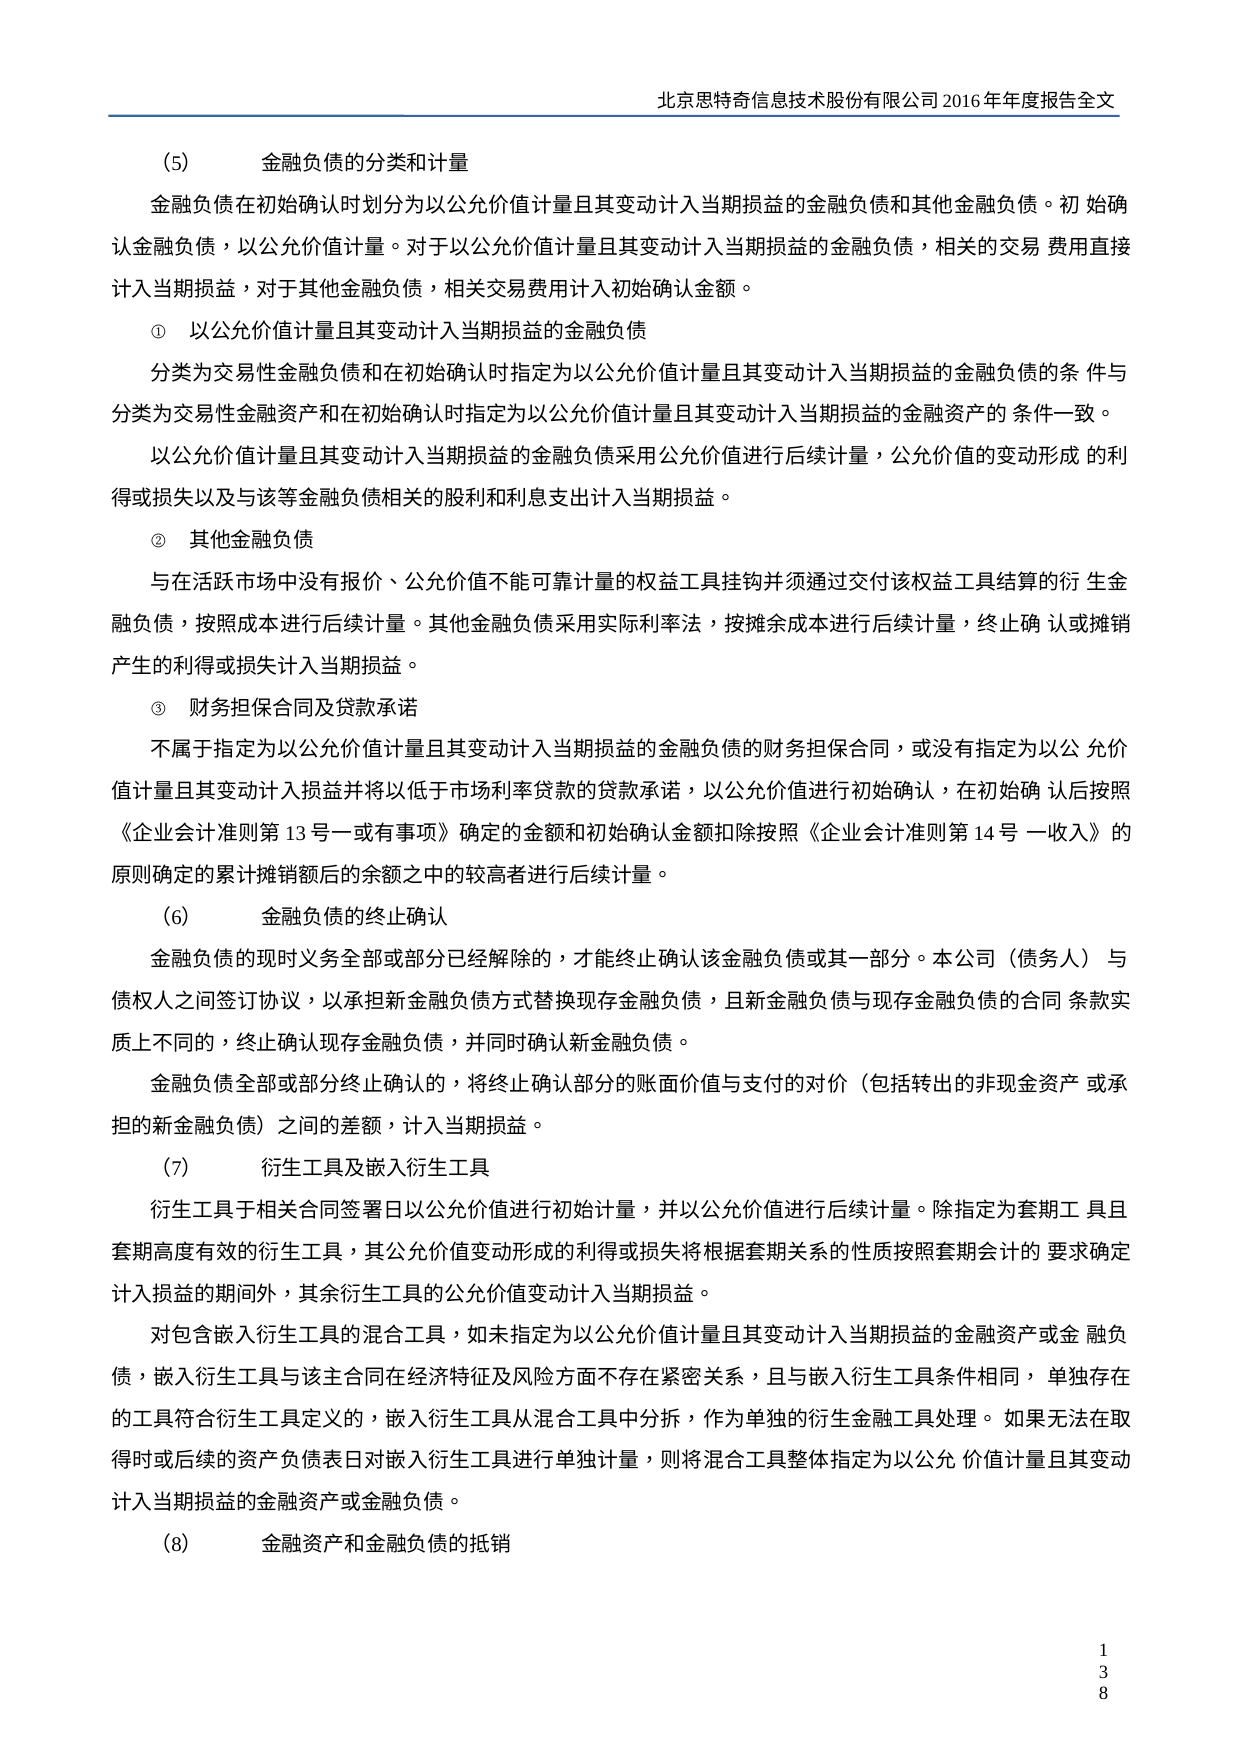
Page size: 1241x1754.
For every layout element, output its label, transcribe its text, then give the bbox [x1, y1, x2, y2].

text 以公允价值计量且其变动计入当期损益的金融负债采用公允价值进行后续计量，公允价值的变动形成 的利得或损失以及与该等金融负债相关的股利和利息支出计入当期损益。 [111, 430, 1132, 514]
text 不属于指定为以公允价值计量且其变动计入当期损益的金融负债的财务担保合同，或没有指定为以公 允价值计量且其变动计入损益并将以低于市场利率贷款的贷款承诺，以公允价值进行初始确认，在初始确 认后按照《企业会计准则第13号一或有事项》确定的金额和初始确认金额扣除按照《企业会计准则第14号 一收入》的原则确定的累计摊销额后的余额之中的较高者进行后续计量。 [111, 723, 1132, 891]
text 金融负债全部或部分终止确认的，将终止确认部分的账面价值与支付的对价（包括转出的非现金资产 或承担的新金融负债）之间的差额，计入当期损益。 [111, 1058, 1132, 1142]
text 衍生工具于相关合同签署日以公允价值进行初始计量，并以公允价值进行后续计量。除指定为套期工 具且套期高度有效的衍生工具，其公允价值变动形成的利得或损失将根据套期关系的性质按照套期会计的 要求确定计入损益的期间外，其余衍生工具的公允价值变动计入当期损益。 [111, 1184, 1132, 1309]
list 财务担保合同及贷款承诺 [111, 681, 1132, 723]
text （6） 金融负债的终止确认 [111, 891, 1132, 933]
text 金融负债在初始确认时划分为以公允价值计量且其变动计入当期损益的金融负债和其他金融负债。初 始确认金融负债，以公允价值计量。对于以公允价值计量且其变动计入当期损益的金融负债，相关的交易 费用直接计入当期损益，对于其他金融负债，相关交易费用计入初始确认金额。 [111, 179, 1132, 304]
text （5） 金融负债的分类和计量 [111, 137, 1132, 179]
text 与在活跃市场中没有报价、公允价值不能可靠计量的权益工具挂钩并须通过交付该权益工具结算的衍 生金融负债，按照成本进行后续计量。其他金融负债采用实际利率法，按摊余成本进行后续计量，终止确 认或摊销产生的利得或损失计入当期损益。 [111, 556, 1132, 681]
text （8） 金融资产和金融负债的抵销 [111, 1518, 1132, 1559]
text （7） 衍生工具及嵌入衍生工具 [111, 1142, 1132, 1184]
text 金融负债的现时义务全部或部分已经解除的，才能终止确认该金融负债或其一部分。本公司（债务人） 与债权人之间签订协议，以承担新金融负债方式替换现存金融负债，且新金融负债与现存金融负债的合同 条款实质上不同的，终止确认现存金融负债，并同时确认新金融负债。 [111, 933, 1132, 1058]
list 其他金融负债 [111, 514, 1132, 556]
list 以公允价值计量且其变动计入当期损益的金融负债 [111, 304, 1132, 346]
text 分类为交易性金融负债和在初始确认时指定为以公允价值计量且其变动计入当期损益的金融负债的条 件与分类为交易性金融资产和在初始确认时指定为以公允价值计量且其变动计入当期损益的金融资产的 条件一致。 [111, 346, 1132, 430]
text 对包含嵌入衍生工具的混合工具，如未指定为以公允价值计量且其变动计入当期损益的金融资产或金 融负债，嵌入衍生工具与该主合同在经济特征及风险方面不存在紧密关系，且与嵌入衍生工具条件相同， 单独存在的工具符合衍生工具定义的，嵌入衍生工具从混合工具中分拆，作为单独的衍生金融工具处理。 如果无法在取得时或后续的资产负债表日对嵌入衍生工具进行单独计量，则将混合工具整体指定为以公允 价值计量且其变动计入当期损益的金融资产或金融负债。 [111, 1309, 1132, 1518]
